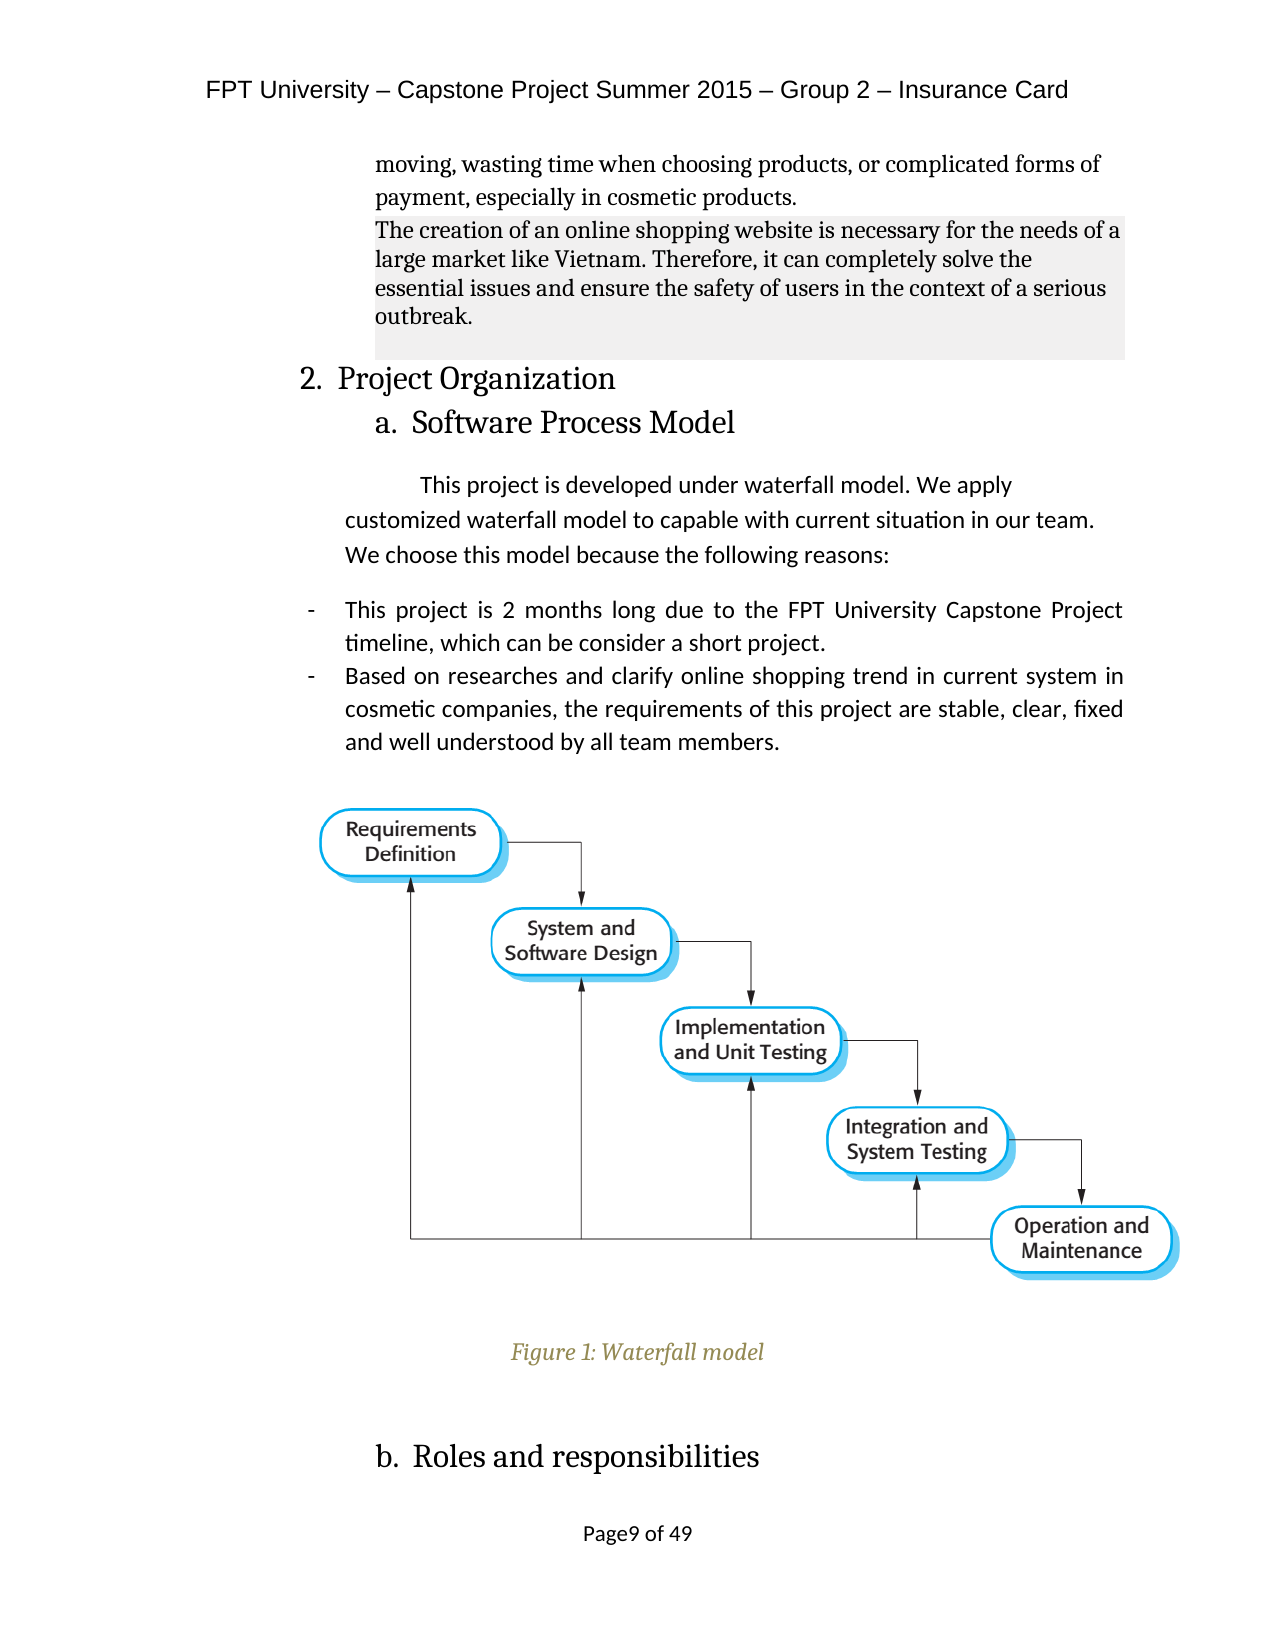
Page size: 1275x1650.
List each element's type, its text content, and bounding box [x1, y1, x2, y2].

list The creation of an online shopping website is necessary for the needs of a large market like Vietnam. Therefore, it can completely solve the essential issues and ensure the safety of users in the context of a serious outbreak. [375, 216, 1125, 331]
list Based on researches and clarify online shopping trend in current system in cosmetic companies, the requirements of this project are stable, clear, fixed and well understood by all team members. [307, 660, 1125, 757]
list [337, 150, 1125, 212]
text This project is developed under waterfall model. We apply customized waterfall model to capable with current situation in our team. We choose this model because the following reasons: [345, 469, 1125, 569]
list Project Organization [300, 360, 1125, 398]
list Software Process Model [375, 404, 1125, 442]
list This project is 2 months long due to the FPT University Capstone Project timeline, which can be consider a short project. [307, 594, 1125, 658]
text Figure 1: Waterfall model [150, 1338, 1125, 1367]
picture [270, 775, 1202, 1313]
list Roles and responsibilities [375, 1437, 1125, 1475]
